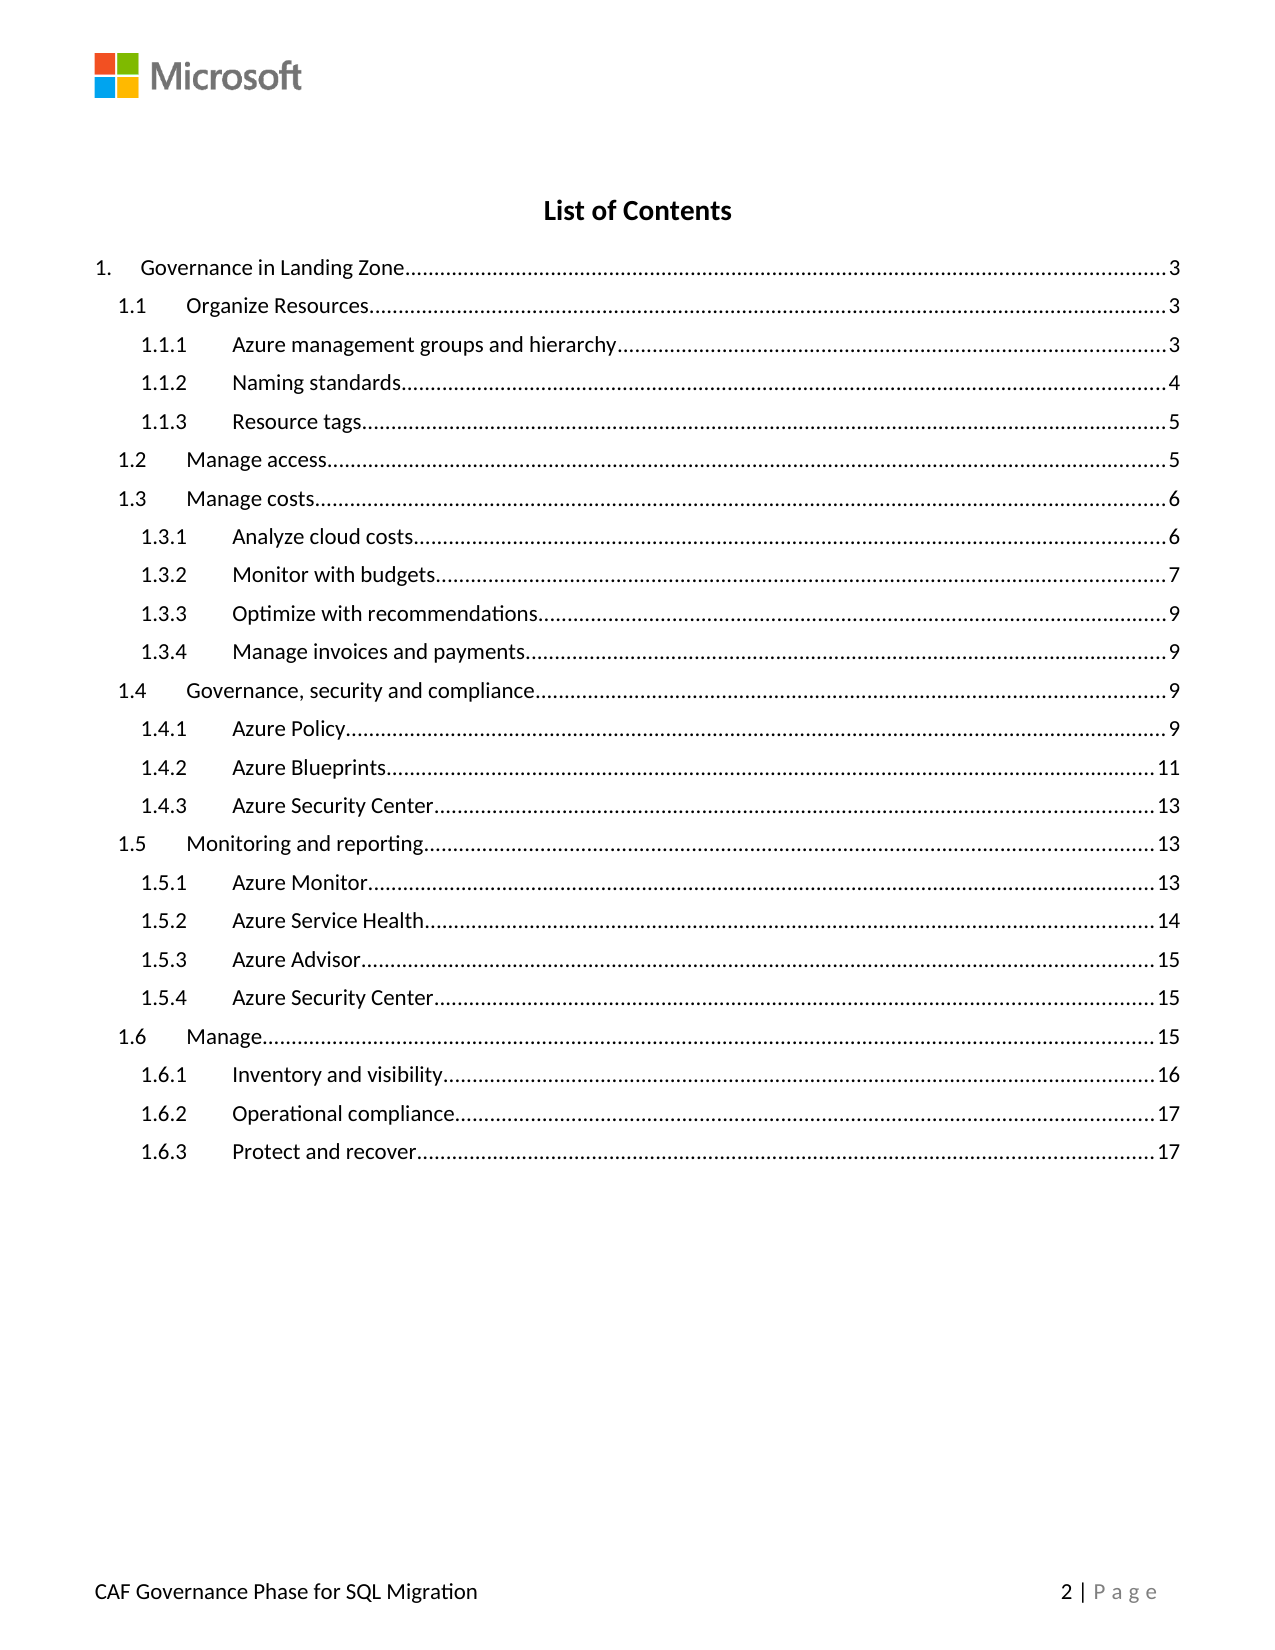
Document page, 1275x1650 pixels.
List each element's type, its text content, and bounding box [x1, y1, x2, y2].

text 1.5 Monitoring and reporting 13 [117, 829, 1181, 858]
text 1.1.3 Resource tags 5 [140, 407, 1181, 435]
text 1.4.2 Azure Blueprints 11 [140, 753, 1181, 781]
text 1.6 Manage 15 [117, 1022, 1181, 1050]
text 1.5.2 Azure Service Health 14 [140, 906, 1181, 934]
text 1.6.1 Inventory and visibility 16 [140, 1060, 1181, 1088]
text 1. Governance in Landing Zone 3 [94, 253, 1181, 281]
picture [94, 53, 302, 98]
text 1.1 Organize Resources 3 [117, 291, 1181, 319]
text 1.5.4 Azure Security Center 15 [140, 983, 1181, 1011]
text 1.5.3 Azure Advisor 15 [140, 945, 1181, 973]
text 1.3 Manage costs 6 [117, 484, 1181, 512]
text List of Contents [94, 192, 1181, 228]
text 1.1.2 Naming standards 4 [140, 368, 1181, 396]
text 1.4.1 Azure Policy 9 [140, 714, 1181, 742]
text 1.3.1 Analyze cloud costs 6 [140, 522, 1181, 550]
text 1.5.1 Azure Monitor 13 [140, 868, 1181, 896]
text 1.3.2 Monitor with budgets 7 [140, 561, 1181, 588]
text 1.6.2 Operational compliance 17 [140, 1099, 1181, 1127]
text 1.6.3 Protect and recover 17 [140, 1137, 1181, 1165]
text 1.2 Manage access 5 [117, 445, 1181, 473]
text 1.4 Governance, security and compliance 9 [117, 676, 1181, 704]
text 1.3.3 Optimize with recommendations 9 [140, 599, 1181, 627]
text 1.4.3 Azure Security Center 13 [140, 791, 1181, 819]
text 1.3.4 Manage invoices and payments 9 [140, 637, 1181, 665]
text 1.1.1 Azure management groups and hierarchy 3 [140, 330, 1181, 358]
